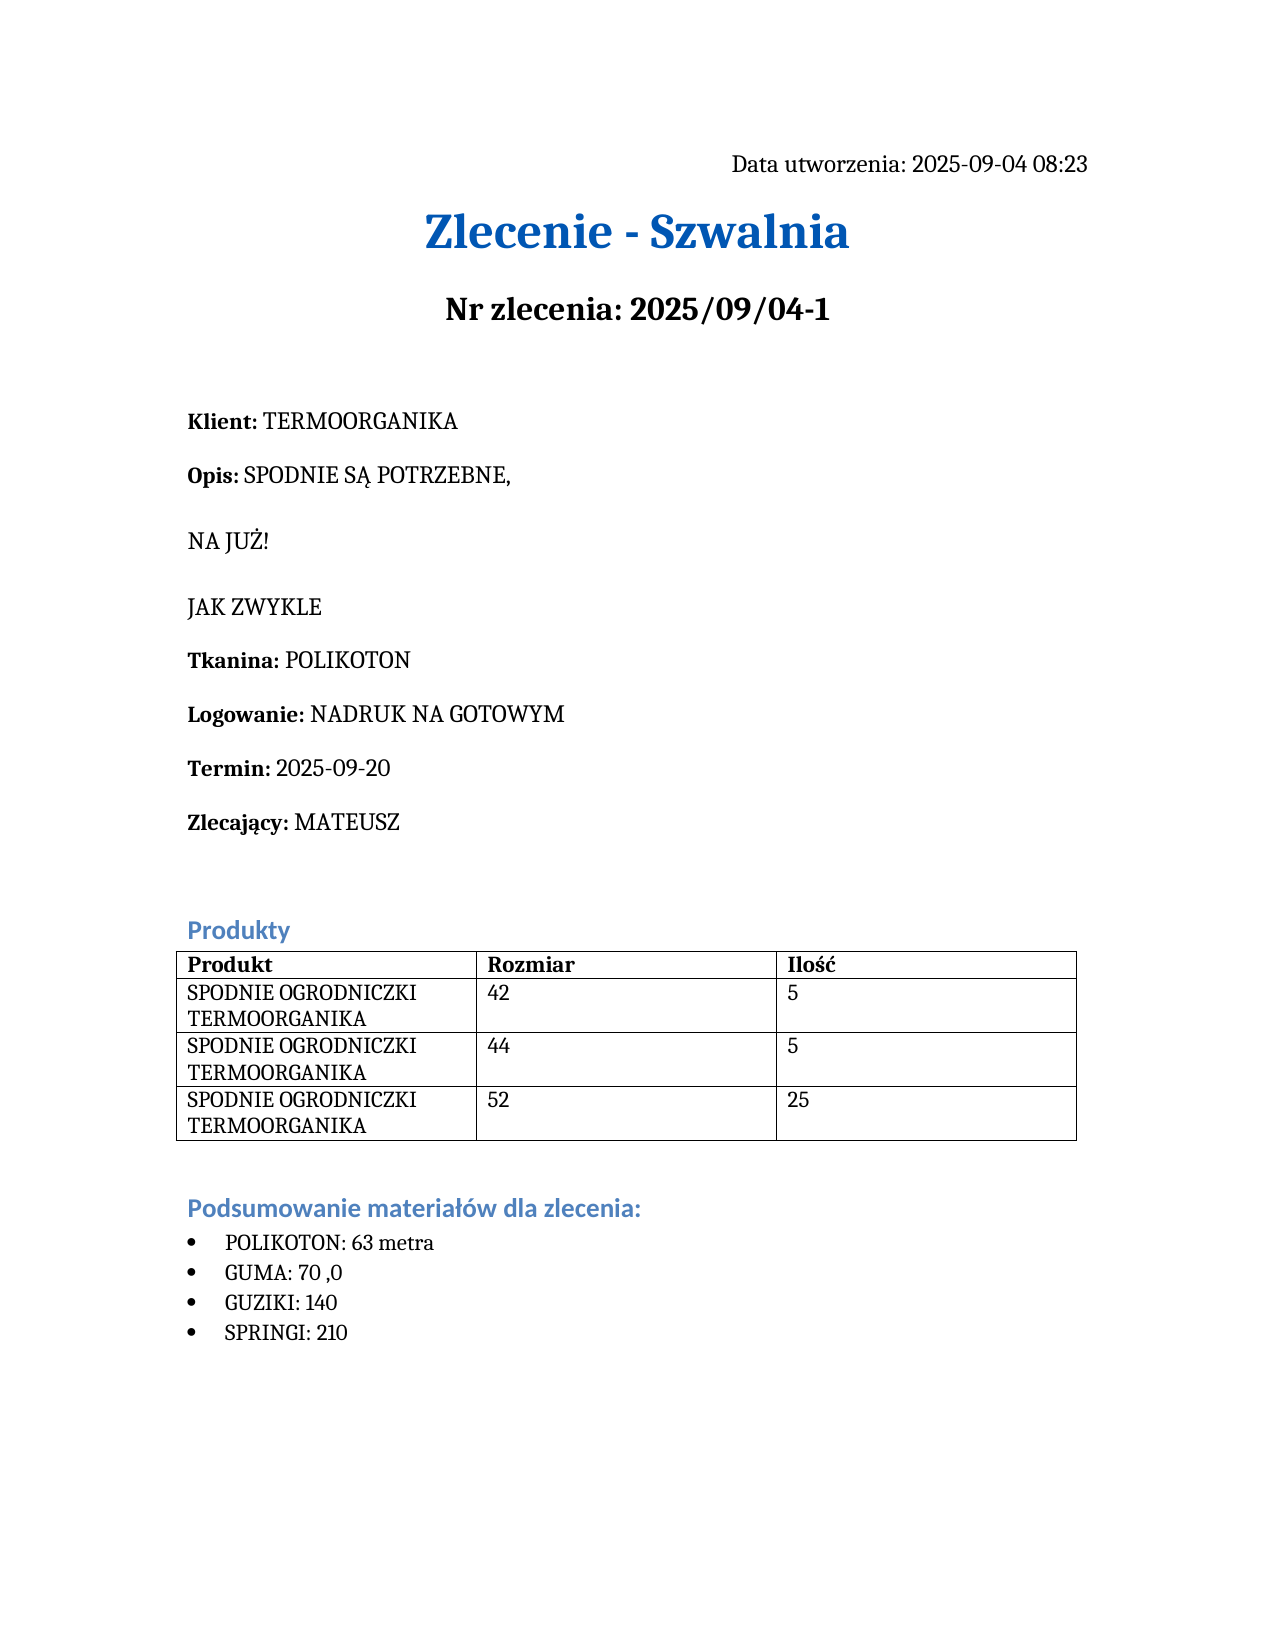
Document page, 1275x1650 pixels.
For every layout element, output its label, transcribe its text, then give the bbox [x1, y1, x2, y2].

table_header Ilość [777, 952, 1076, 978]
table_cell 42 [477, 979, 776, 1032]
subtitle Produkty [187, 913, 1087, 946]
table_cell 44 [477, 1033, 776, 1086]
table_cell 5 [777, 1033, 1076, 1086]
list GUMA: 70 ,0 [187, 1260, 1087, 1286]
text Klient: TERMOORGANIKA [187, 407, 1087, 435]
text Logowanie: NADRUK NA GOTOWYM [187, 700, 1087, 729]
list POLIKOTON: 63 metra [187, 1229, 1087, 1256]
table_header Rozmiar [477, 952, 776, 978]
table_cell SPODNIE OGRODNICZKI TERMOORGANIKA [177, 979, 476, 1032]
text Opis: SPODNIE SĄ POTRZEBNE, NA JUŻ! JAK ZWYKLE [187, 461, 1087, 621]
subtitle Podsumowanie materiałów dla zlecenia: [187, 1192, 1087, 1224]
text Termin: 2025-09-20 [187, 754, 1087, 783]
list SPRINGI: 210 [187, 1320, 1087, 1346]
table_cell 5 [777, 979, 1076, 1032]
text Zlecający: MATEUSZ [187, 808, 1087, 837]
text Zlecenie - Szwalnia [187, 204, 1087, 261]
table_header Produkt [177, 952, 476, 978]
text Data utworzenia: 2025-09-04 08:23 [187, 150, 1087, 179]
table_cell 52 [477, 1087, 776, 1139]
table_cell 25 [777, 1087, 1076, 1139]
text Tkanina: POLIKOTON [187, 646, 1087, 675]
list GUZIKI: 140 [187, 1290, 1087, 1316]
text Nr zlecenia: 2025/09/04-1 [187, 291, 1087, 329]
table_cell SPODNIE OGRODNICZKI TERMOORGANIKA [177, 1033, 476, 1086]
table_cell SPODNIE OGRODNICZKI TERMOORGANIKA [177, 1087, 476, 1139]
